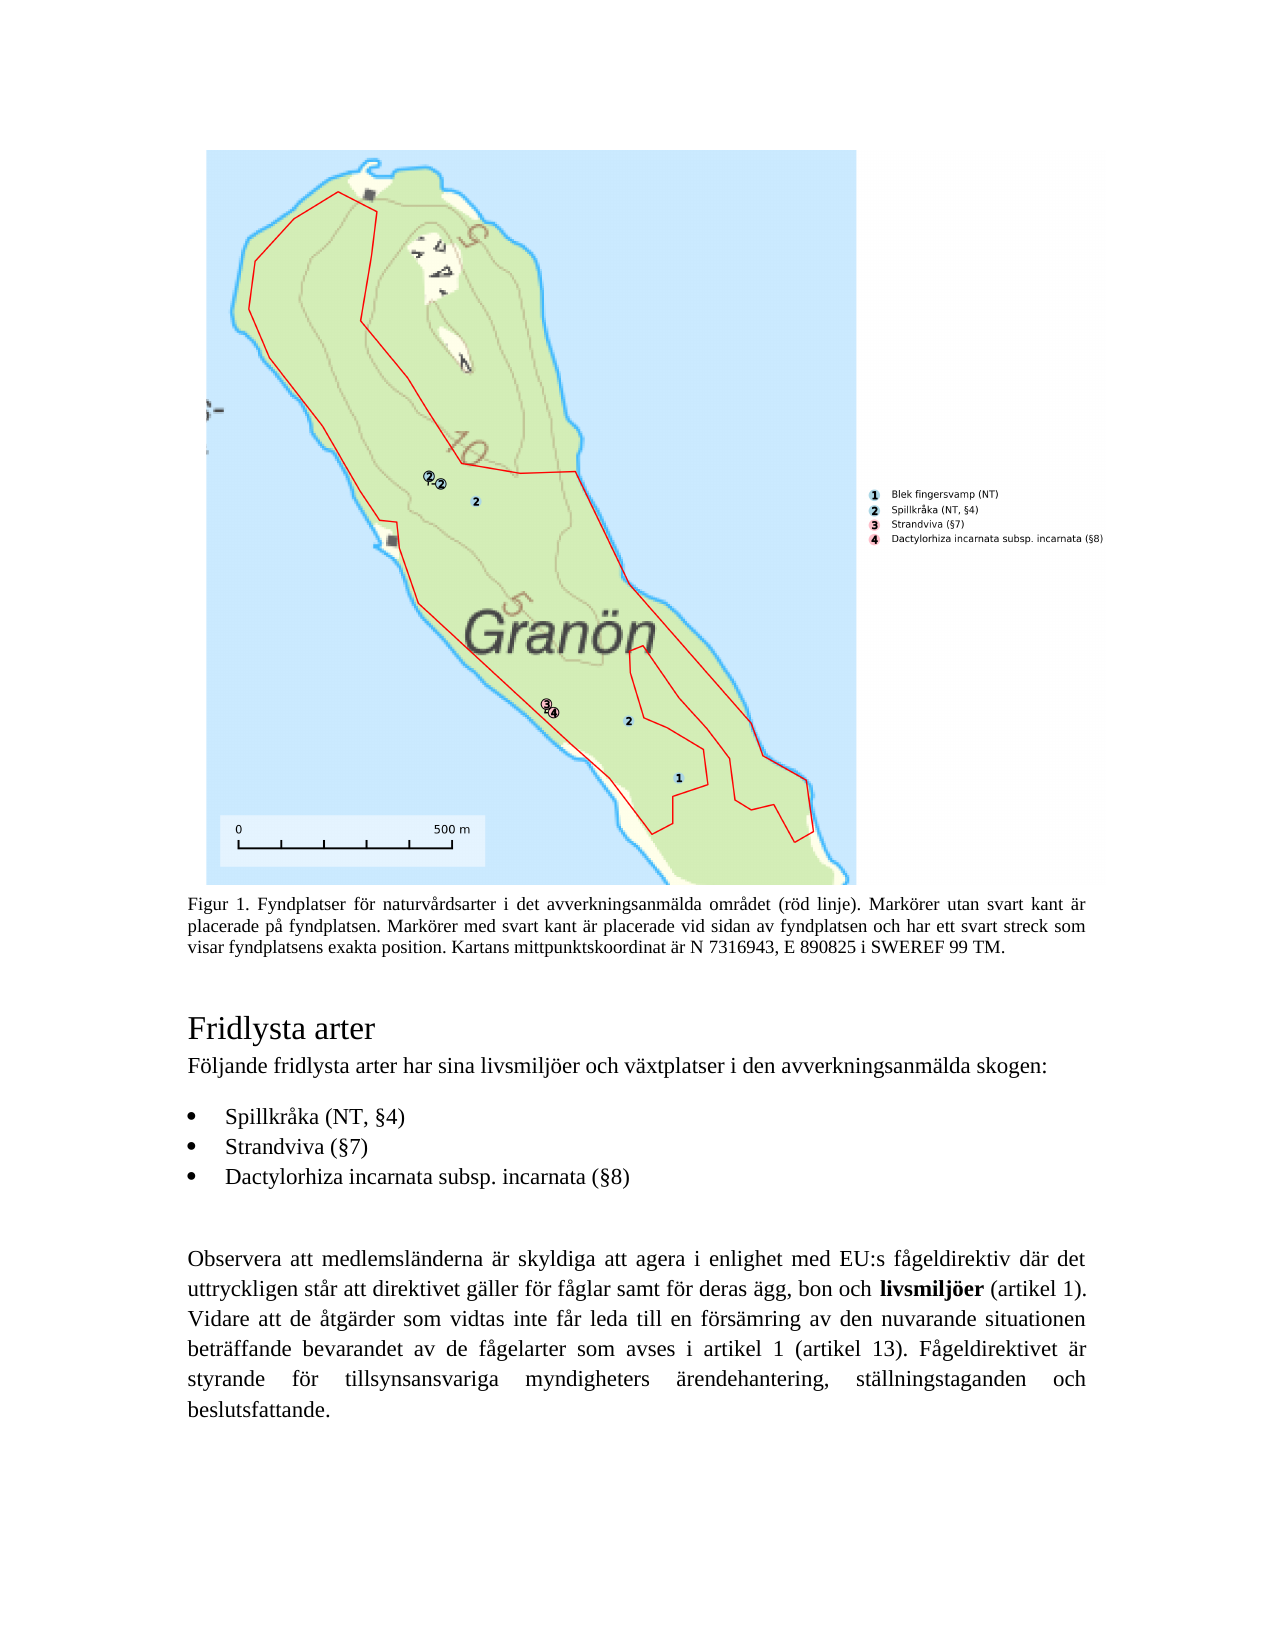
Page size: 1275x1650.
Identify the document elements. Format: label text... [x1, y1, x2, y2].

subtitle Fridlysta arter [187, 1008, 1087, 1046]
list Strandviva (§7) [187, 1133, 1087, 1159]
list Spillkråka (NT, §4) [187, 1103, 1087, 1129]
text Observera att medlemsländerna är skyldiga att agera i enlighet med EU:s fågeldirektiv där det uttryckligen står att direktivet gäller för fåglar samt för deras ägg, bon och livsmiljöer (artikel 1). Vidare att de åtgärder som vidtas inte får leda till en försämring av den nuvarande situationen beträffande bevarandet av de fågelarter som avses i artikel 1 (artikel 13). Fågeldirektivet är styrande för tillsynsansvariga myndigheters ärendehantering, ställningstaganden och beslutsfattande. [187, 1214, 1087, 1422]
list Dactylorhiza incarnata subsp. incarnata (§8) [187, 1163, 1087, 1190]
text Följande fridlysta arter har sina livsmiljöer och växtplatser i den avverkningsanmälda skogen: [187, 1052, 1087, 1078]
text Figur 1. Fyndplatser för naturvårdsarter i det avverkningsanmälda området (röd linje). Markörer utan svart kant är placerade på fyndplatsen. Markörer med svart kant är placerade vid sidan av fyndplatsen och har ett svart streck som visar fyndplatsens exakta position. Kartans mittpunktskoordinat är N 7316943, E 890825 i SWEREF 99 TM. [187, 893, 1087, 958]
picture [206, 150, 1107, 885]
